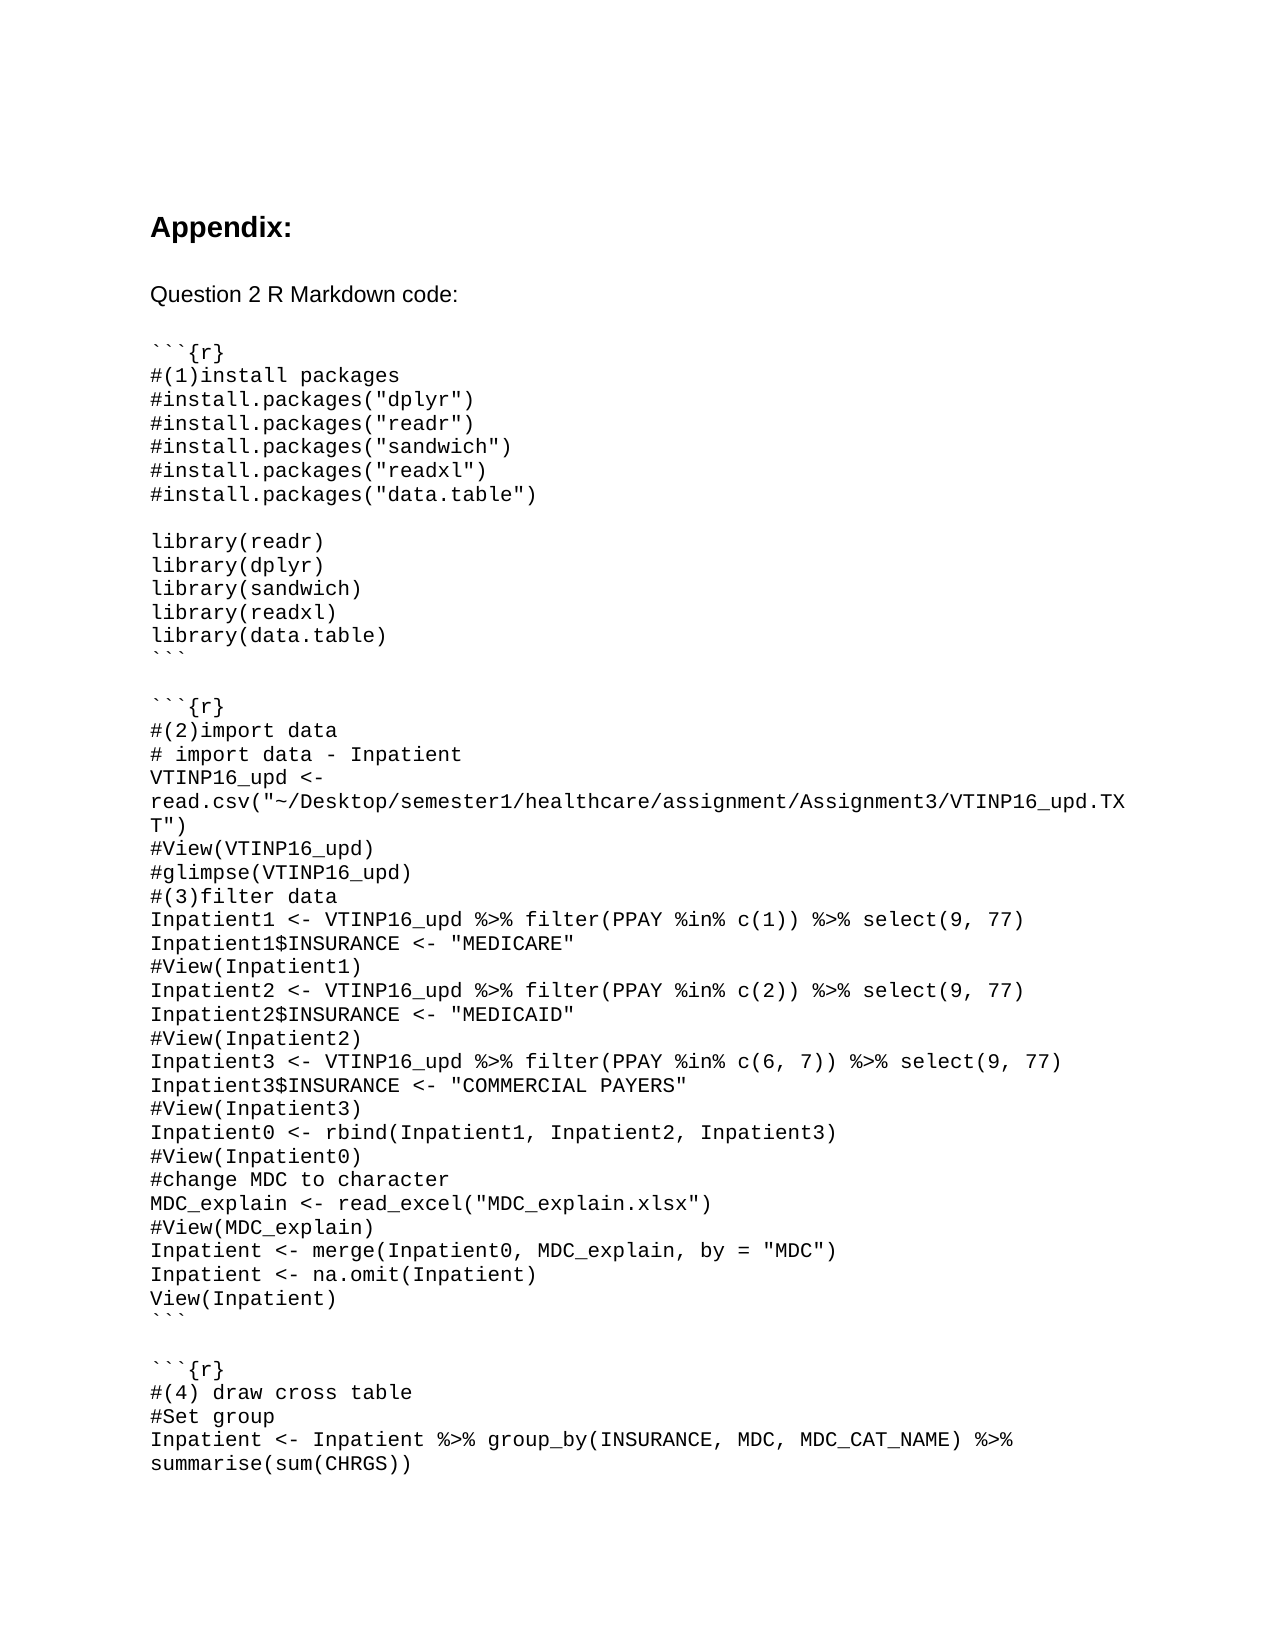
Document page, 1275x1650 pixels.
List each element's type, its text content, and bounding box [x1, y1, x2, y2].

text library(sandwich) [150, 578, 1125, 602]
text ``` [150, 649, 1125, 673]
text ```{r} [150, 342, 1125, 365]
text Inpatient2 <- VTINP16_upd %>% filter(PPAY %in% c(2)) %>% select(9, 77) [150, 980, 1125, 1004]
text Inpatient2$INSURANCE <- "MEDICAID" [150, 1004, 1125, 1027]
text Question 2 R Markdown code: [150, 281, 1125, 308]
text ```{r} [150, 1358, 1125, 1382]
text library(data.table) [150, 626, 1125, 649]
text #install.packages("sandwich") [150, 436, 1125, 460]
text #change MDC to character [150, 1169, 1125, 1193]
text library(readxl) [150, 602, 1125, 626]
text View(Inpatient) [150, 1288, 1125, 1311]
text #View(Inpatient1) [150, 957, 1125, 980]
text #(2)import data [150, 720, 1125, 744]
text ```{r} [150, 696, 1125, 720]
text Inpatient <- na.omit(Inpatient) [150, 1264, 1125, 1288]
text #View(Inpatient3) [150, 1098, 1125, 1122]
text #(1)install packages [150, 365, 1125, 389]
text #install.packages("data.table") [150, 484, 1125, 507]
text #install.packages("readxl") [150, 460, 1125, 484]
text Inpatient <- Inpatient %>% group_by(INSURANCE, MDC, MDC_CAT_NAME) %>% summarise(sum(CHRGS)) [150, 1429, 1125, 1477]
text #View(Inpatient0) [150, 1146, 1125, 1169]
text #install.packages("dplyr") [150, 389, 1125, 413]
text Inpatient3 <- VTINP16_upd %>% filter(PPAY %in% c(6, 7)) %>% select(9, 77) [150, 1051, 1125, 1075]
text #install.packages("readr") [150, 413, 1125, 436]
text #glimpse(VTINP16_upd) [150, 862, 1125, 886]
text ``` [150, 1311, 1125, 1335]
text Inpatient <- merge(Inpatient0, MDC_explain, by = "MDC") [150, 1240, 1125, 1264]
text #(3)filter data [150, 886, 1125, 909]
text #View(Inpatient2) [150, 1027, 1125, 1051]
text library(dplyr) [150, 554, 1125, 578]
text #View(MDC_explain) [150, 1217, 1125, 1240]
text MDC_explain <- read_excel("MDC_explain.xlsx") [150, 1193, 1125, 1217]
text # import data - Inpatient [150, 744, 1125, 767]
text VTINP16_upd <- read.csv("~/Desktop/semester1/healthcare/assignment/Assignment3/VTINP16_upd.TXT") [150, 767, 1125, 838]
text Inpatient1 <- VTINP16_upd %>% filter(PPAY %in% c(1)) %>% select(9, 77) [150, 909, 1125, 933]
text Inpatient0 <- rbind(Inpatient1, Inpatient2, Inpatient3) [150, 1122, 1125, 1146]
text library(readr) [150, 531, 1125, 554]
text Inpatient3$INSURANCE <- "COMMERCIAL PAYERS" [150, 1075, 1125, 1098]
text #View(VTINP16_upd) [150, 838, 1125, 862]
text #(4) draw cross table [150, 1382, 1125, 1406]
text Appendix: [150, 210, 1125, 244]
text #Set group [150, 1406, 1125, 1429]
text Inpatient1$INSURANCE <- "MEDICARE" [150, 933, 1125, 957]
